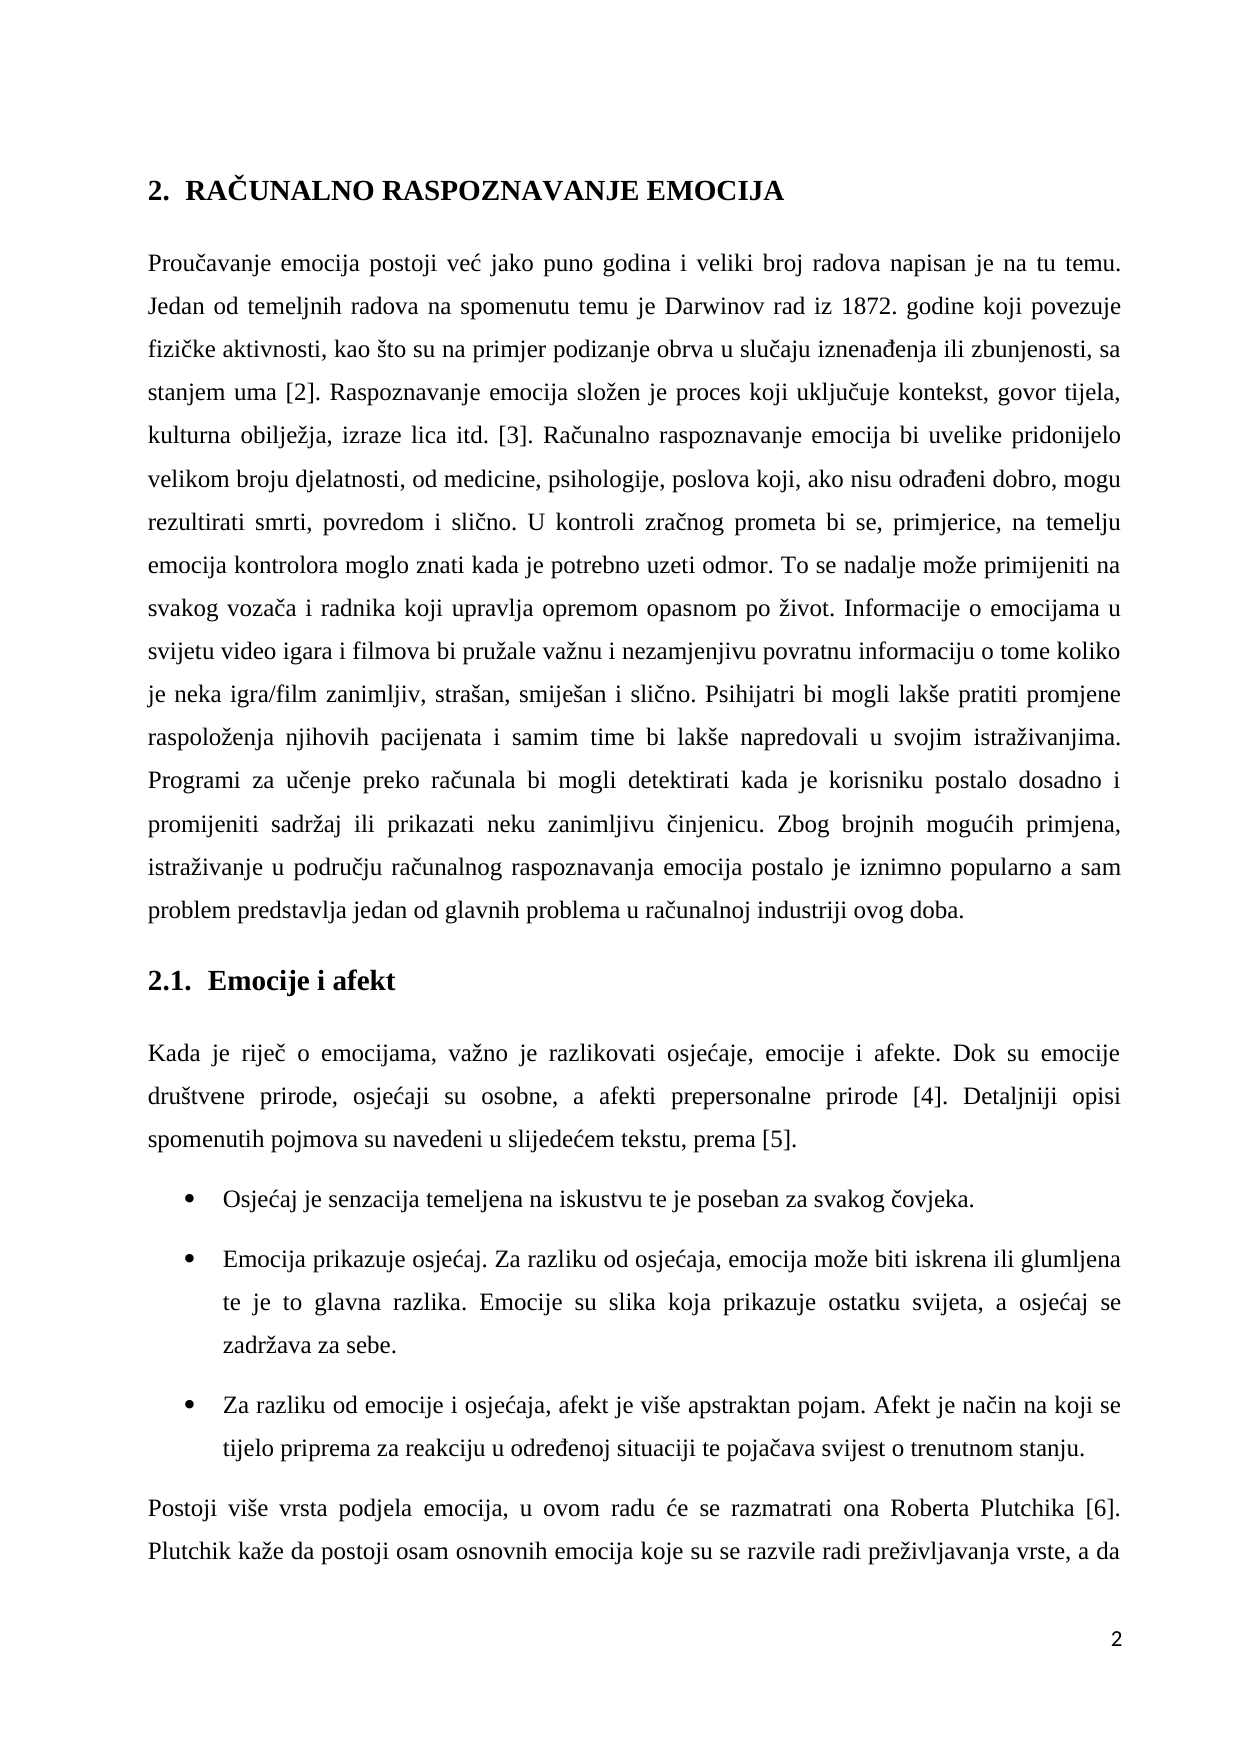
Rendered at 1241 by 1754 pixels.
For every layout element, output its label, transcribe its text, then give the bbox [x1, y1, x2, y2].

text Emocije i afekt [148, 963, 1122, 997]
text RAČUNALNO RASPOZNAVANJE EMOCIJA [148, 173, 1122, 206]
text Kada je riječ o emocijama, važno je razlikovati osjećaje, emocije i afekte. Dok su emocije društvene prirode, osjećaji su osobne, a afekti prepersonalne prirode [4]. Detaljniji opisi spomenutih pojmova su navedeni u slijedećem tekstu, prema [5]. [148, 1038, 1122, 1153]
list Osjećaj je senzacija temeljena na iskustvu te je poseban za svakog čovjeka. [185, 1184, 1122, 1213]
list Emocija prikazuje osjećaj. Za razliku od osjećaja, emocija može biti iskrena ili glumljena te je to glavna razlika. Emocije su slika koja prikazuje ostatku svijeta, a osjećaj se zadržava za sebe. [185, 1244, 1122, 1359]
text Proučavanje emocija postoji već jako puno godina i veliki broj radova napisan je na tu temu. Jedan od temeljnih radova na spomenutu temu je Darwinov rad iz 1872. godine koji povezuje fizičke aktivnosti, kao što su na primjer podizanje obrva u slučaju iznenađenja ili zbunjenosti, sa stanjem uma [2]. Raspoznavanje emocija složen je proces koji uključuje kontekst, govor tijela, kulturna obilježja, izraze lica itd. [3]. Računalno raspoznavanje emocija bi uvelike pridonijelo velikom broju djelatnosti, od medicine, psihologije, poslova koji, ako nisu odrađeni dobro, mogu rezultirati smrti, povredom i slično. U kontroli zračnog prometa bi se, primjerice, na temelju emocija kontrolora moglo znati kada je potrebno uzeti odmor. To se nadalje može primijeniti na svakog vozača i radnika koji upravlja opremom opasnom po život. Informacije o emocijama u svijetu video igara i filmova bi pružale važnu i nezamjenjivu povratnu informaciju o tome koliko je neka igra/film zanimljiv, strašan, smiješan i slično. Psihijatri bi mogli lakše pratiti promjene raspoloženja njihovih pacijenata i samim time bi lakše napredovali u svojim istraživanjima. Programi za učenje preko računala bi mogli detektirati kada je korisniku postalo dosadno i promijeniti sadržaj ili prikazati neku zanimljivu činjenicu. Zbog brojnih mogućih primjena, istraživanje u području računalnog raspoznavanja emocija postalo je iznimno popularno a sam problem predstavlja jedan od glavnih problema u računalnoj industriji ovog doba. [148, 248, 1122, 924]
list Za razliku od emocije i osjećaja, afekt je više apstraktan pojam. Afekt je način na koji se tijelo priprema za reakciju u određenoj situaciji te pojačava svijest o trenutnom stanju. [185, 1390, 1122, 1462]
